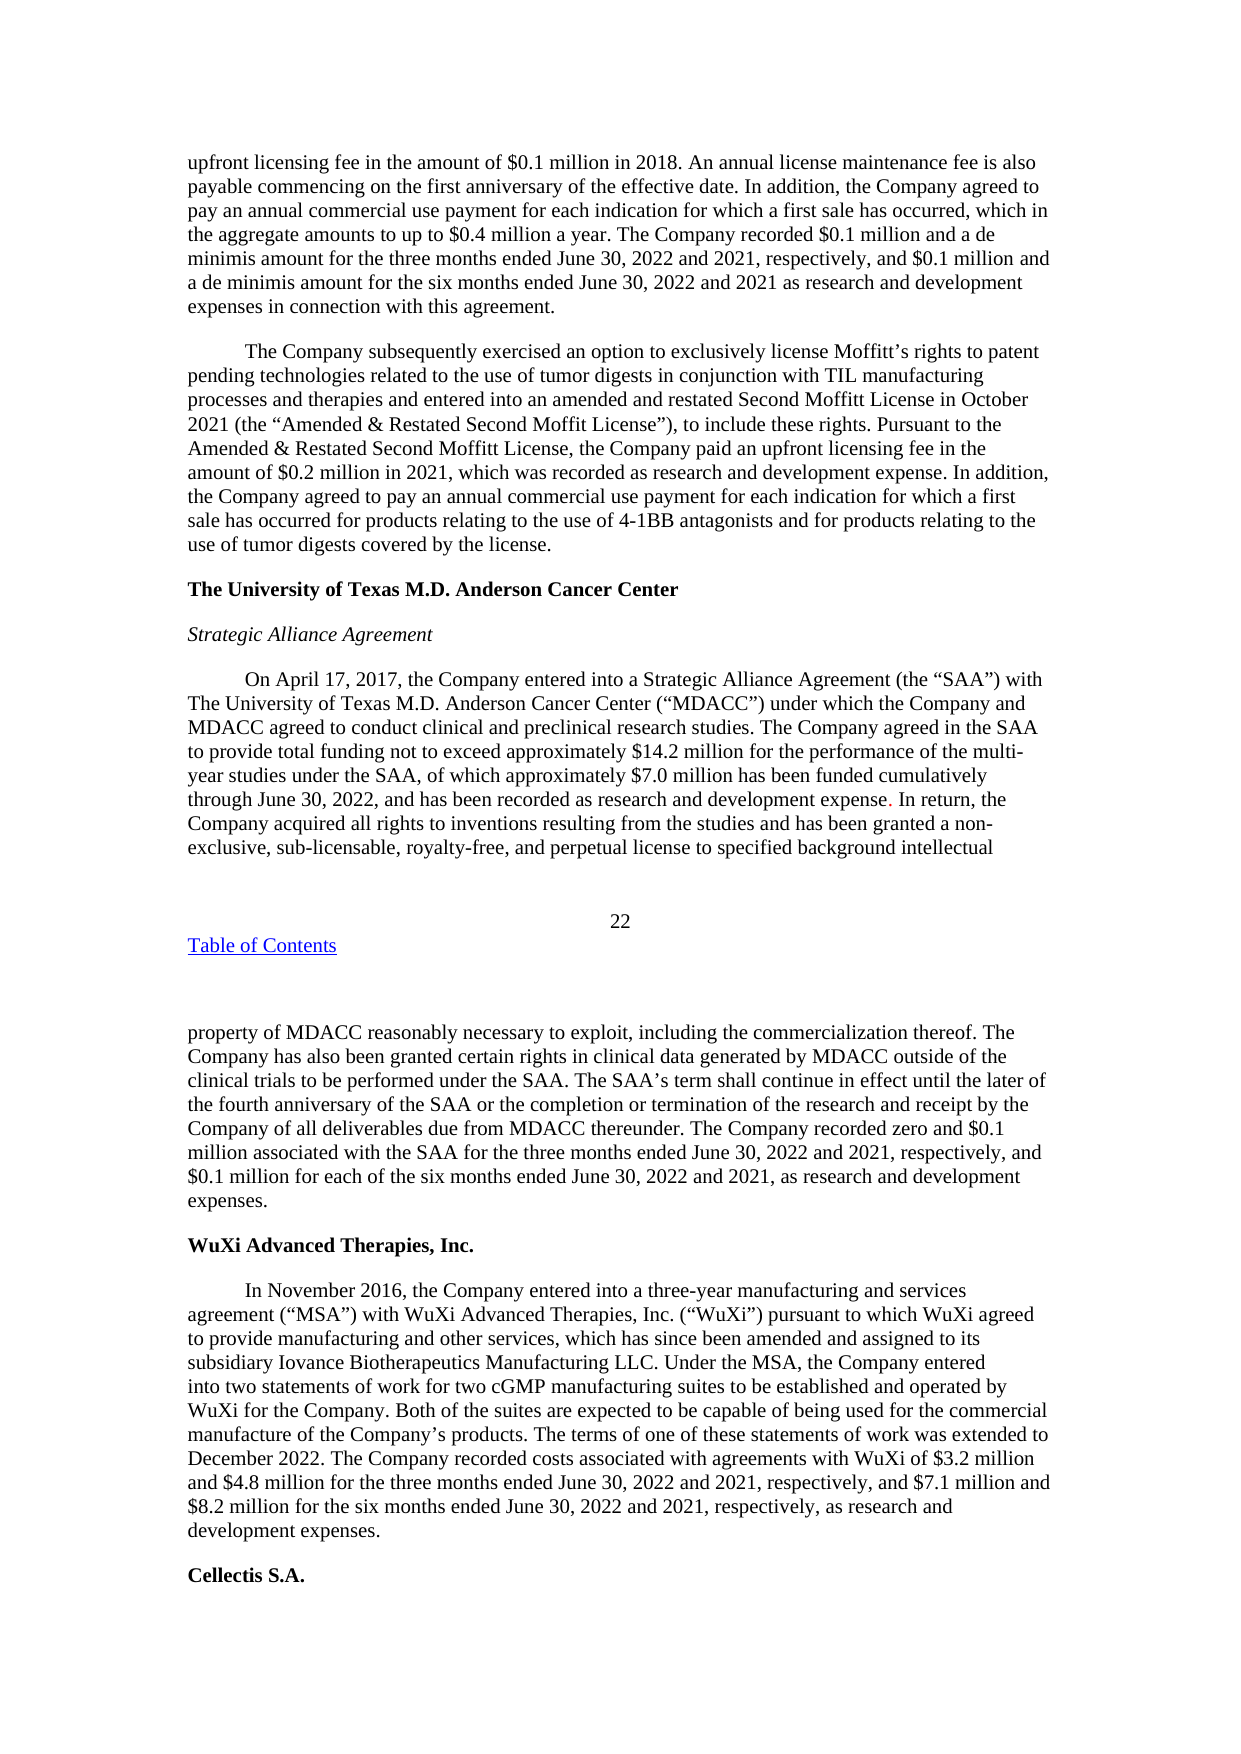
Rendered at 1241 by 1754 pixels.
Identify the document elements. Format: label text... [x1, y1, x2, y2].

text 22 [187, 909, 1053, 933]
text On April 17, 2017, the Company entered into a Strategic Alliance Agreement (the “SAA”) with The University of Texas M.D. Anderson Cancer Center (“MDACC”) under which the Company and MDACC agreed to conduct clinical and preclinical research studies. The Company agreed in the SAA to provide total funding not to exceed approximately $14.2 million for the performance of the multi-year studies under the SAA, of which approximately $7.0 million has been funded cumulatively through June 30, 2022, and has been recorded as research and development expense. In return, the Company acquired all rights to inventions resulting from the studies and has been granted a non-exclusive, sub-licensable, royalty-free, and perpetual license to specified background intellectual [187, 666, 1053, 859]
text The Company subsequently exercised an option to exclusively license Moffitt’s rights to patent pending technologies related to the use of tumor digests in conjunction with TIL manufacturing processes and therapies and entered into an amended and restated Second Moffitt License in October 2021 (the “Amended & Restated Second Moffit License”), to include these rights. Pursuant to the Amended & Restated Second Moffitt License, the Company paid an upfront licensing fee in the amount of $0.2 million in 2021, which was recorded as research and development expense. In addition, the Company agreed to pay an annual commercial use payment for each indication for which a first sale has occurred for products relating to the use of 4-1BB antagonists and for products relating to the use of tumor digests covered by the license. [187, 339, 1053, 556]
text Cellectis S.A. [187, 1563, 1053, 1587]
text In November 2016, the Company entered into a three-year manufacturing and services agreement (“MSA”) with WuXi Advanced Therapies, Inc. (“WuXi”) pursuant to which WuXi agreed to provide manufacturing and other services, which has since been amended and assigned to its subsidiary Iovance Biotherapeutics Manufacturing LLC. Under the MSA, the Company entered into two statements of work for two cGMP manufacturing suites to be established and operated by WuXi for the Company. Both of the suites are expected to be capable of being used for the commercial manufacture of the Company’s products. The terms of one of these statements of work was extended to December 2022. The Company recorded costs associated with agreements with WuXi of $3.2 million and $4.8 million for the three months ended June 30, 2022 and 2021, respectively, and $7.1 million and $8.2 million for the six months ended June 30, 2022 and 2021, respectively, as research and development expenses. [187, 1278, 1053, 1542]
text property of MDACC reasonably necessary to exploit, including the commercialization thereof. The Company has also been granted certain rights in clinical data generated by MDACC outside of the clinical trials to be performed under the SAA. The SAA’s term shall continue in effect until the later of the fourth anniversary of the SAA or the completion or termination of the research and receipt by the Company of all deliverables due from MDACC thereunder. The Company recorded zero and $0.1 million associated with the SAA for the three months ended June 30, 2022 and 2021, respectively, and $0.1 million for each of the six months ended June 30, 2022 and 2021, as research and development expenses. [187, 1019, 1053, 1212]
text The University of Texas M.D. Anderson Cancer Center [187, 577, 1053, 601]
text WuXi Advanced Therapies, Inc. [187, 1233, 1053, 1257]
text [187, 150, 1053, 318]
text Table of Contents [187, 933, 1053, 957]
text Strategic Alliance Agreement [187, 622, 1053, 646]
